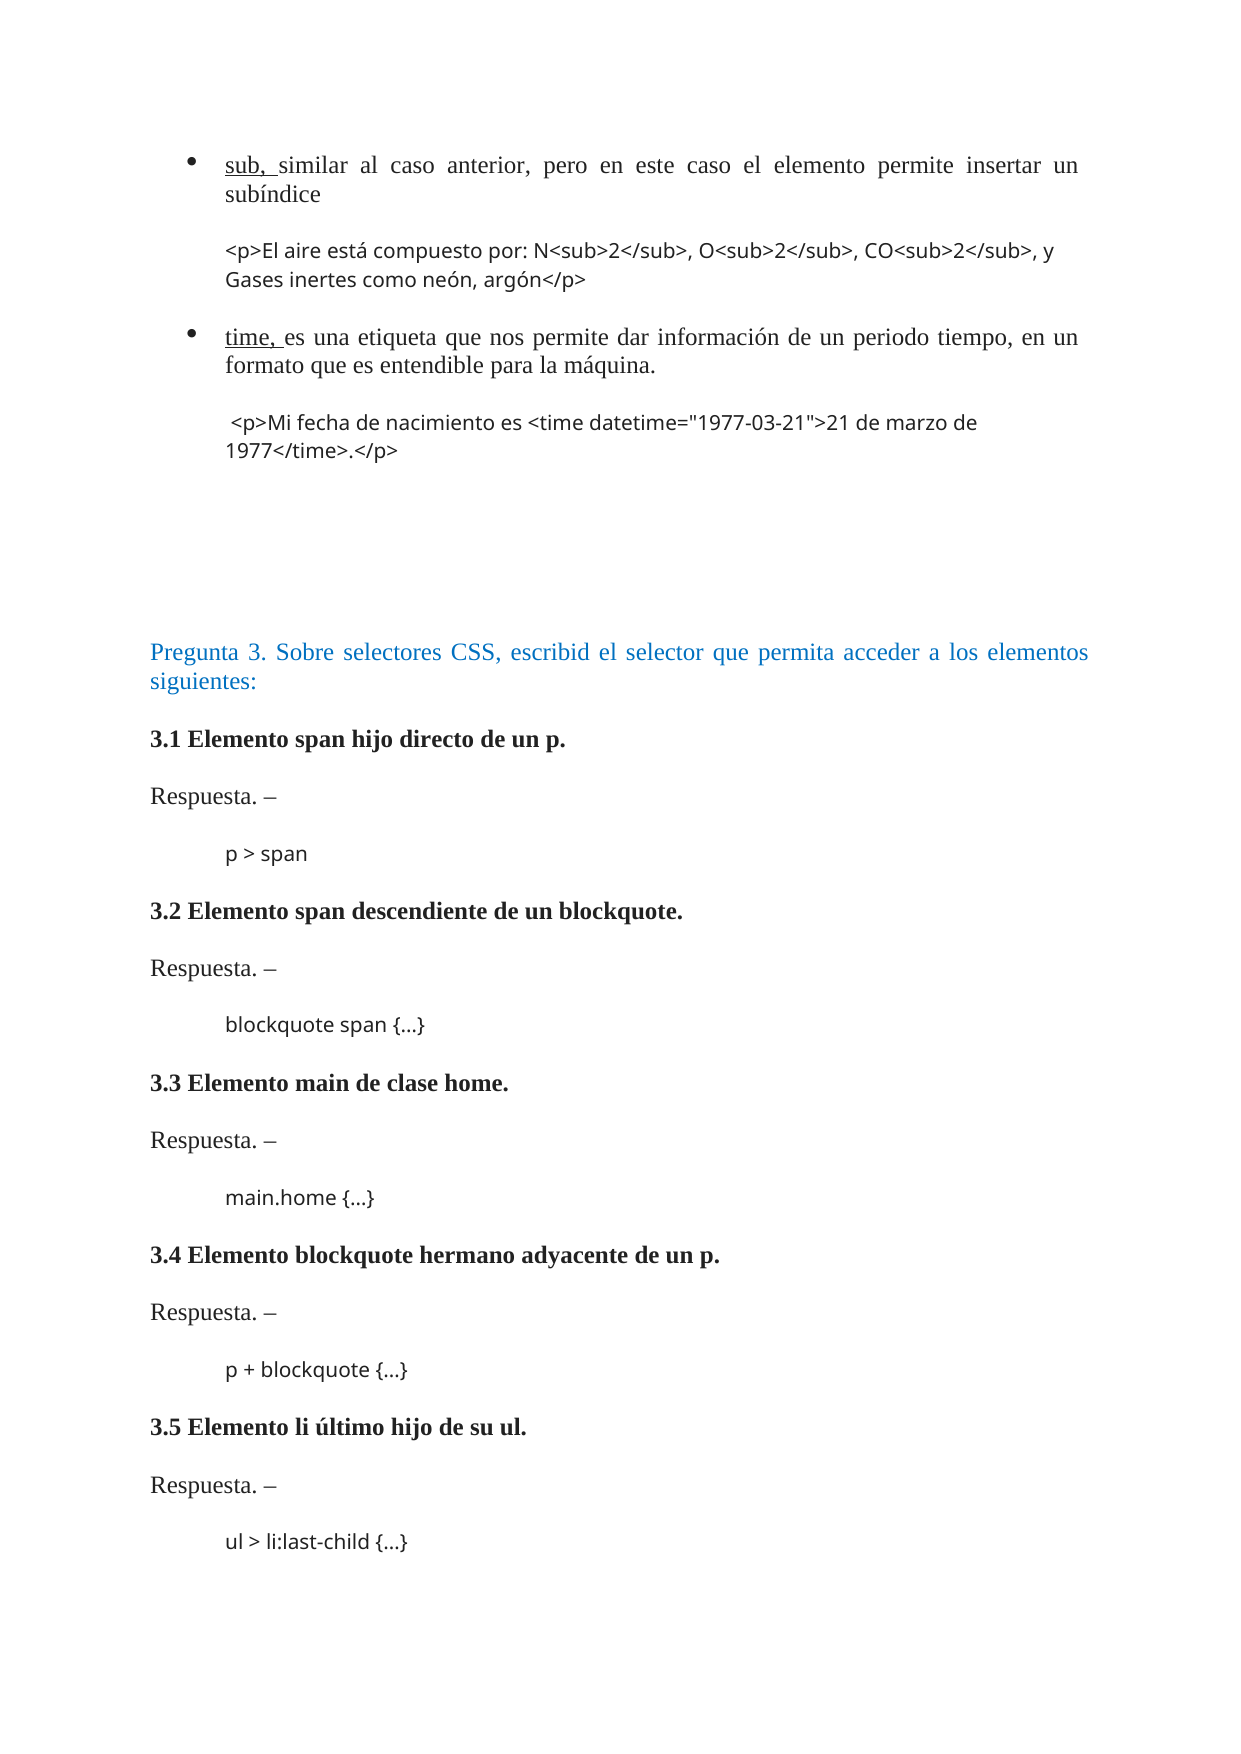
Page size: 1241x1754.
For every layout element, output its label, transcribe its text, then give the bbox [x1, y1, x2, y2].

text <p>Mi fecha de nacimiento es <time datetime="1977-03-21">21 de marzo de 1977</time>.</p> [225, 408, 1090, 465]
text 3.2 Elemento span descendiente de un blockquote. [150, 896, 1090, 925]
text 3.1 Elemento span hijo directo de un p. [150, 724, 1090, 752]
list time, es una etiqueta que nos permite dar información de un periodo tiempo, en un formato que es entendible para la máquina. [187, 322, 1080, 379]
text <p>El aire está compuesto por: N<sub>2</sub>, O<sub>2</sub>, CO<sub>2</sub>, y Gases inertes como neón, argón</p> [225, 236, 1090, 293]
text p > span [225, 839, 1090, 867]
text Respuesta. – [150, 1125, 1090, 1154]
text p + blockquote {…} [225, 1355, 1090, 1383]
text Respuesta. – [150, 781, 1090, 810]
text Respuesta. – [150, 953, 1090, 982]
list sub, similar al caso anterior, pero en este caso el elemento permite insertar un subíndice [187, 150, 1080, 207]
text Respuesta. – [150, 1297, 1090, 1326]
text main.home {…} [225, 1183, 1090, 1211]
text 3.3 Elemento main de clase home. [150, 1068, 1090, 1097]
text Respuesta. – [150, 1470, 1090, 1498]
text 3.5 Elemento li último hijo de su ul. [150, 1412, 1090, 1441]
text 3.4 Elemento blockquote hermano adyacente de un p. [150, 1240, 1090, 1269]
text Pregunta 3. Sobre selectores CSS, escribid el selector que permita acceder a los elementos siguientes: [150, 637, 1090, 695]
text ul > li:last-child {…} [225, 1527, 1090, 1556]
text blockquote span {…} [225, 1011, 1090, 1039]
